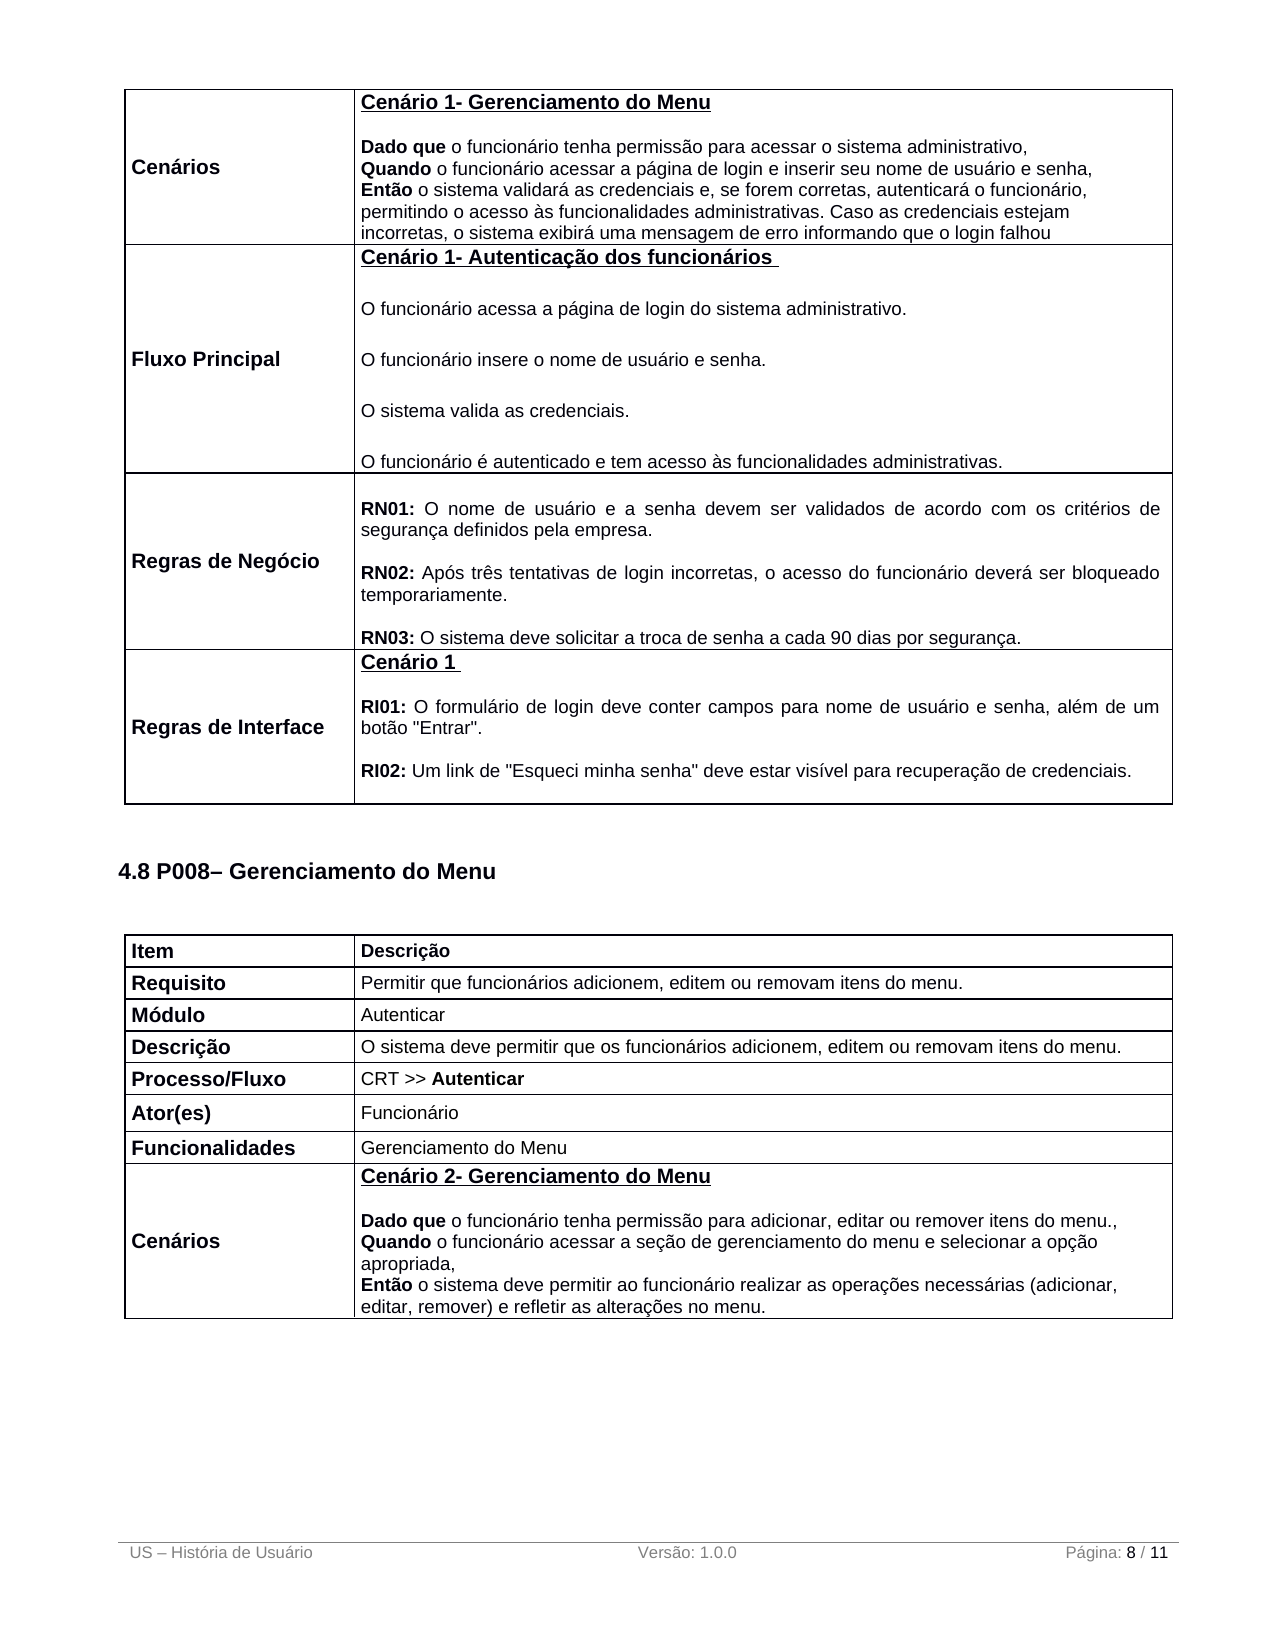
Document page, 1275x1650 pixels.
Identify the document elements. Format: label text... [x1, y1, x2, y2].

table_cell Cenário 1- Gerenciamento do Menu Dado que o funcionário tenha permissão para acessar o sistema administrativo, Quando o funcionário acessar a página de login e inserir seu nome de usuário e senha, Então o sistema validará as credenciais e, se forem corretas, autenticará o funcionário, permitindo o acesso às funcionalidades administrativas. Caso as credenciais estejam incorretas, o sistema exibirá uma mensagem de erro informando que o login falhou [355, 90, 1172, 243]
table_cell CRT >> Autenticar [355, 1063, 1172, 1094]
table_cell O sistema deve permitir que os funcionários adicionem, editem ou removam itens do menu. [355, 1032, 1172, 1062]
table_cell Cenário 1 RI01: O formulário de login deve conter campos para nome de usuário e senha, além de um botão "Entrar". RI02: Um link de "Esqueci minha senha" deve estar visível para recuperação de credenciais. [355, 650, 1172, 803]
table_cell Ator(es) [126, 1095, 354, 1131]
table_cell Cenário 1- Autenticação dos funcionários O funcionário acessa a página de login do sistema administrativo. O funcionário insere o nome de usuário e senha. O sistema valida as credenciais. O funcionário é autenticado e tem acesso às funcionalidades administrativas. [355, 245, 1172, 472]
table_cell Funcionalidades [126, 1132, 354, 1162]
text 4.8 P008– Gerenciamento do Menu [118, 858, 1157, 884]
table_cell Descrição [126, 1032, 354, 1062]
table_cell Permitir que funcionários adicionem, editem ou removam itens do menu. [355, 968, 1172, 998]
table_header Item [126, 936, 354, 966]
table_cell Fluxo Principal [126, 245, 354, 472]
table_cell Regras de Interface [126, 650, 354, 803]
table_cell Funcionário [355, 1095, 1172, 1131]
table_cell Cenários [126, 1164, 354, 1317]
table_cell Regras de Negócio [126, 474, 354, 648]
table_cell Gerenciamento do Menu [355, 1132, 1172, 1162]
table_header Descrição [355, 936, 1172, 966]
table_cell RN01: O nome de usuário e a senha devem ser validados de acordo com os critérios de segurança definidos pela empresa. RN02: Após três tentativas de login incorretas, o acesso do funcionário deverá ser bloqueado temporariamente. RN03: O sistema deve solicitar a troca de senha a cada 90 dias por segurança. [355, 474, 1172, 648]
table_cell Requisito [126, 968, 354, 998]
table_cell Processo/Fluxo [126, 1063, 354, 1094]
table_cell Cenários [126, 90, 354, 243]
table_cell Autenticar [355, 1000, 1172, 1030]
table_cell Cenário 2- Gerenciamento do Menu Dado que o funcionário tenha permissão para adicionar, editar ou remover itens do menu., Quando o funcionário acessar a seção de gerenciamento do menu e selecionar a opção apropriada, Então o sistema deve permitir ao funcionário realizar as operações necessárias (adicionar, editar, remover) e refletir as alterações no menu. [355, 1164, 1172, 1317]
table_cell Módulo [126, 1000, 354, 1030]
